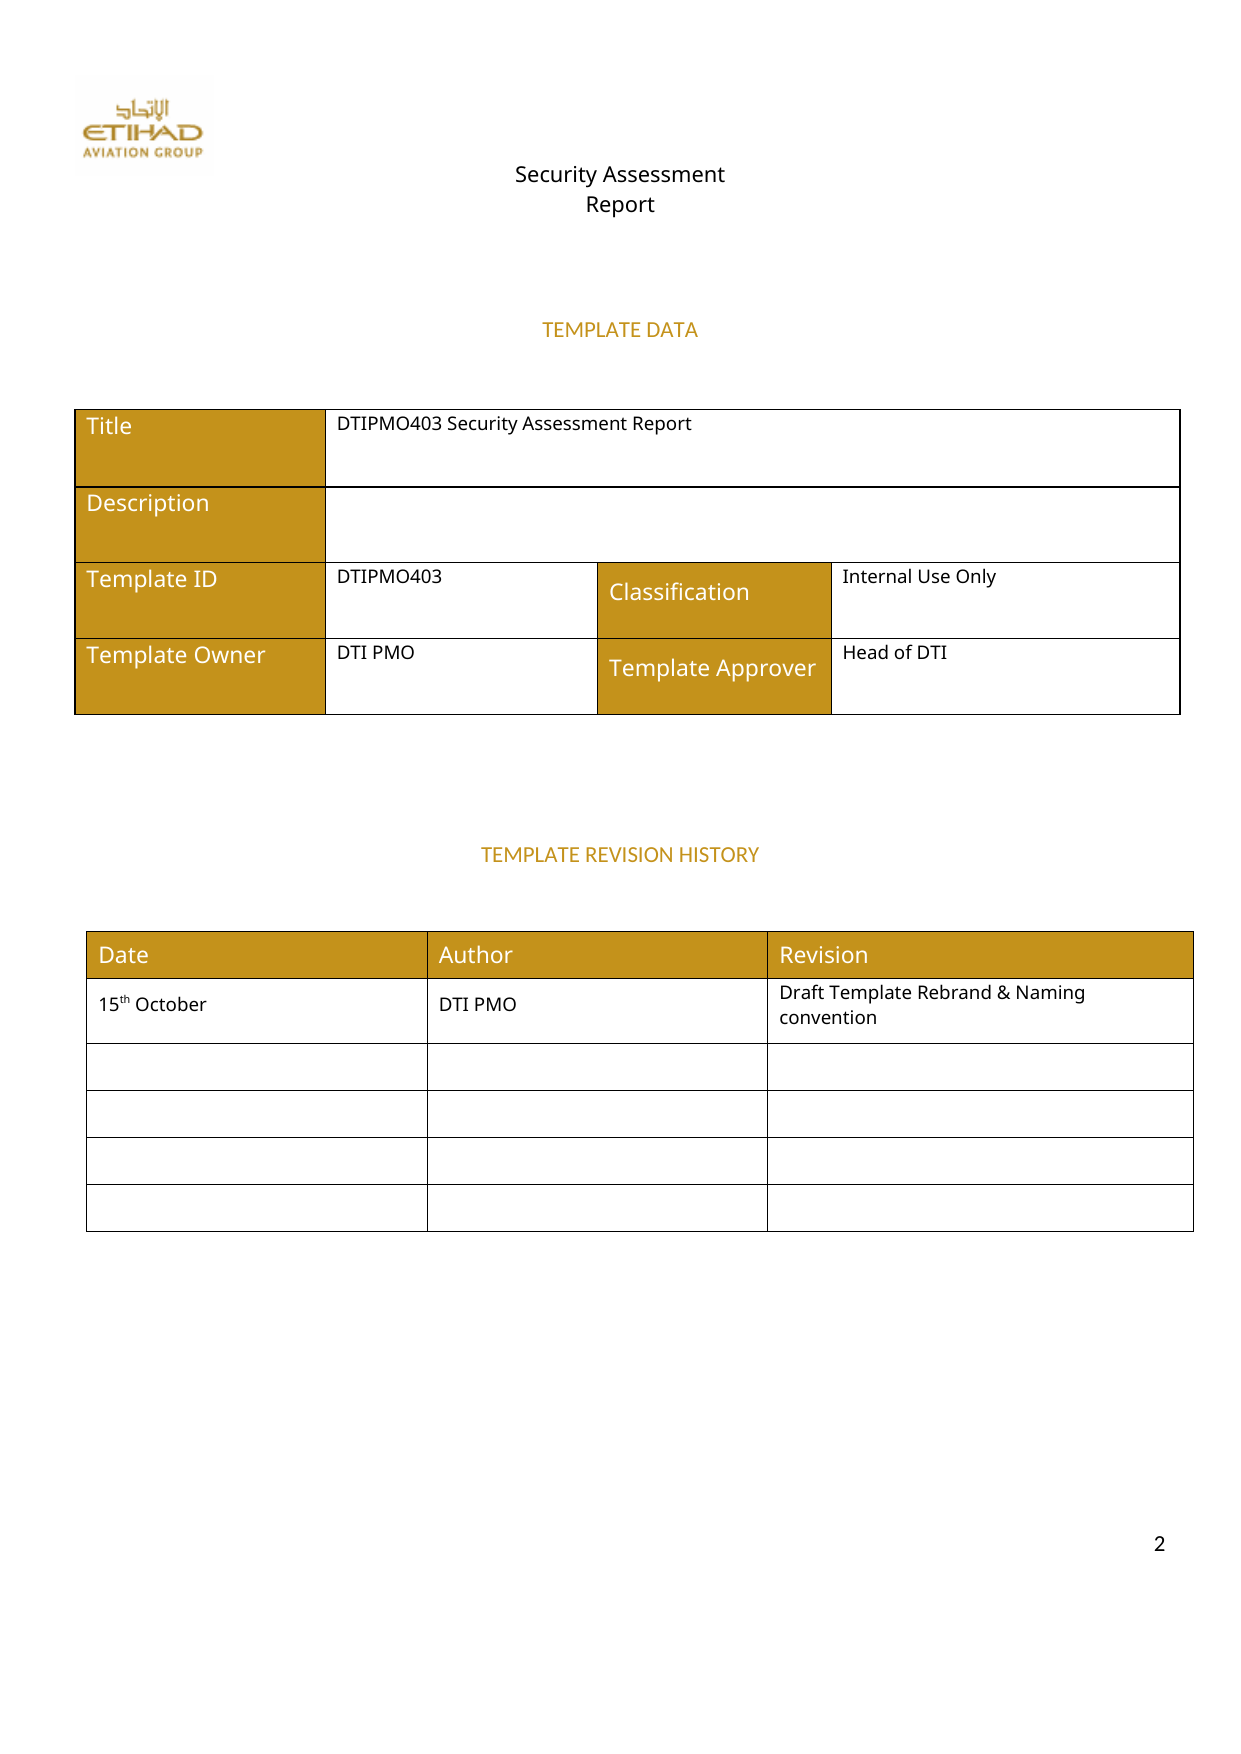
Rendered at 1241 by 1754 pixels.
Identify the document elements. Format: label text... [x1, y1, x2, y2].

table_cell Head of DTI [832, 639, 1179, 714]
table_cell [87, 1044, 427, 1089]
table_cell DTI PMO [326, 639, 597, 714]
table_cell [768, 1044, 1193, 1089]
text Template Revision History [75, 840, 1165, 868]
table_cell [87, 1091, 427, 1137]
table_cell [428, 1138, 767, 1183]
table_cell Template ID [76, 563, 325, 638]
table_cell [87, 1185, 427, 1231]
table_cell [428, 1091, 767, 1137]
table_cell [768, 1138, 1193, 1183]
table_header DTIPMO403 Security Assessment Report [326, 410, 1179, 486]
text Template Data [75, 316, 1165, 343]
table_cell Draft Template Rebrand & Naming convention [768, 979, 1193, 1043]
table_cell Template Approver [598, 639, 831, 714]
table_cell [428, 1044, 767, 1089]
table_cell DTIPMO403 [326, 563, 597, 638]
picture [75, 75, 214, 176]
table_cell Template Owner [76, 639, 325, 714]
table_cell [326, 488, 1179, 562]
table_cell [87, 1138, 427, 1183]
table_cell Description [76, 488, 325, 562]
table_header Revision [768, 932, 1193, 978]
table_header Title [76, 410, 325, 486]
table_cell 15th October [87, 979, 427, 1043]
table_header Author [428, 932, 767, 978]
table_cell DTI PMO [428, 979, 767, 1043]
table_cell [768, 1185, 1193, 1231]
table_cell Internal Use Only [832, 563, 1179, 638]
table_cell [428, 1185, 767, 1231]
table_cell [768, 1091, 1193, 1137]
table_cell Classification [598, 563, 831, 638]
table_header Date [87, 932, 427, 978]
